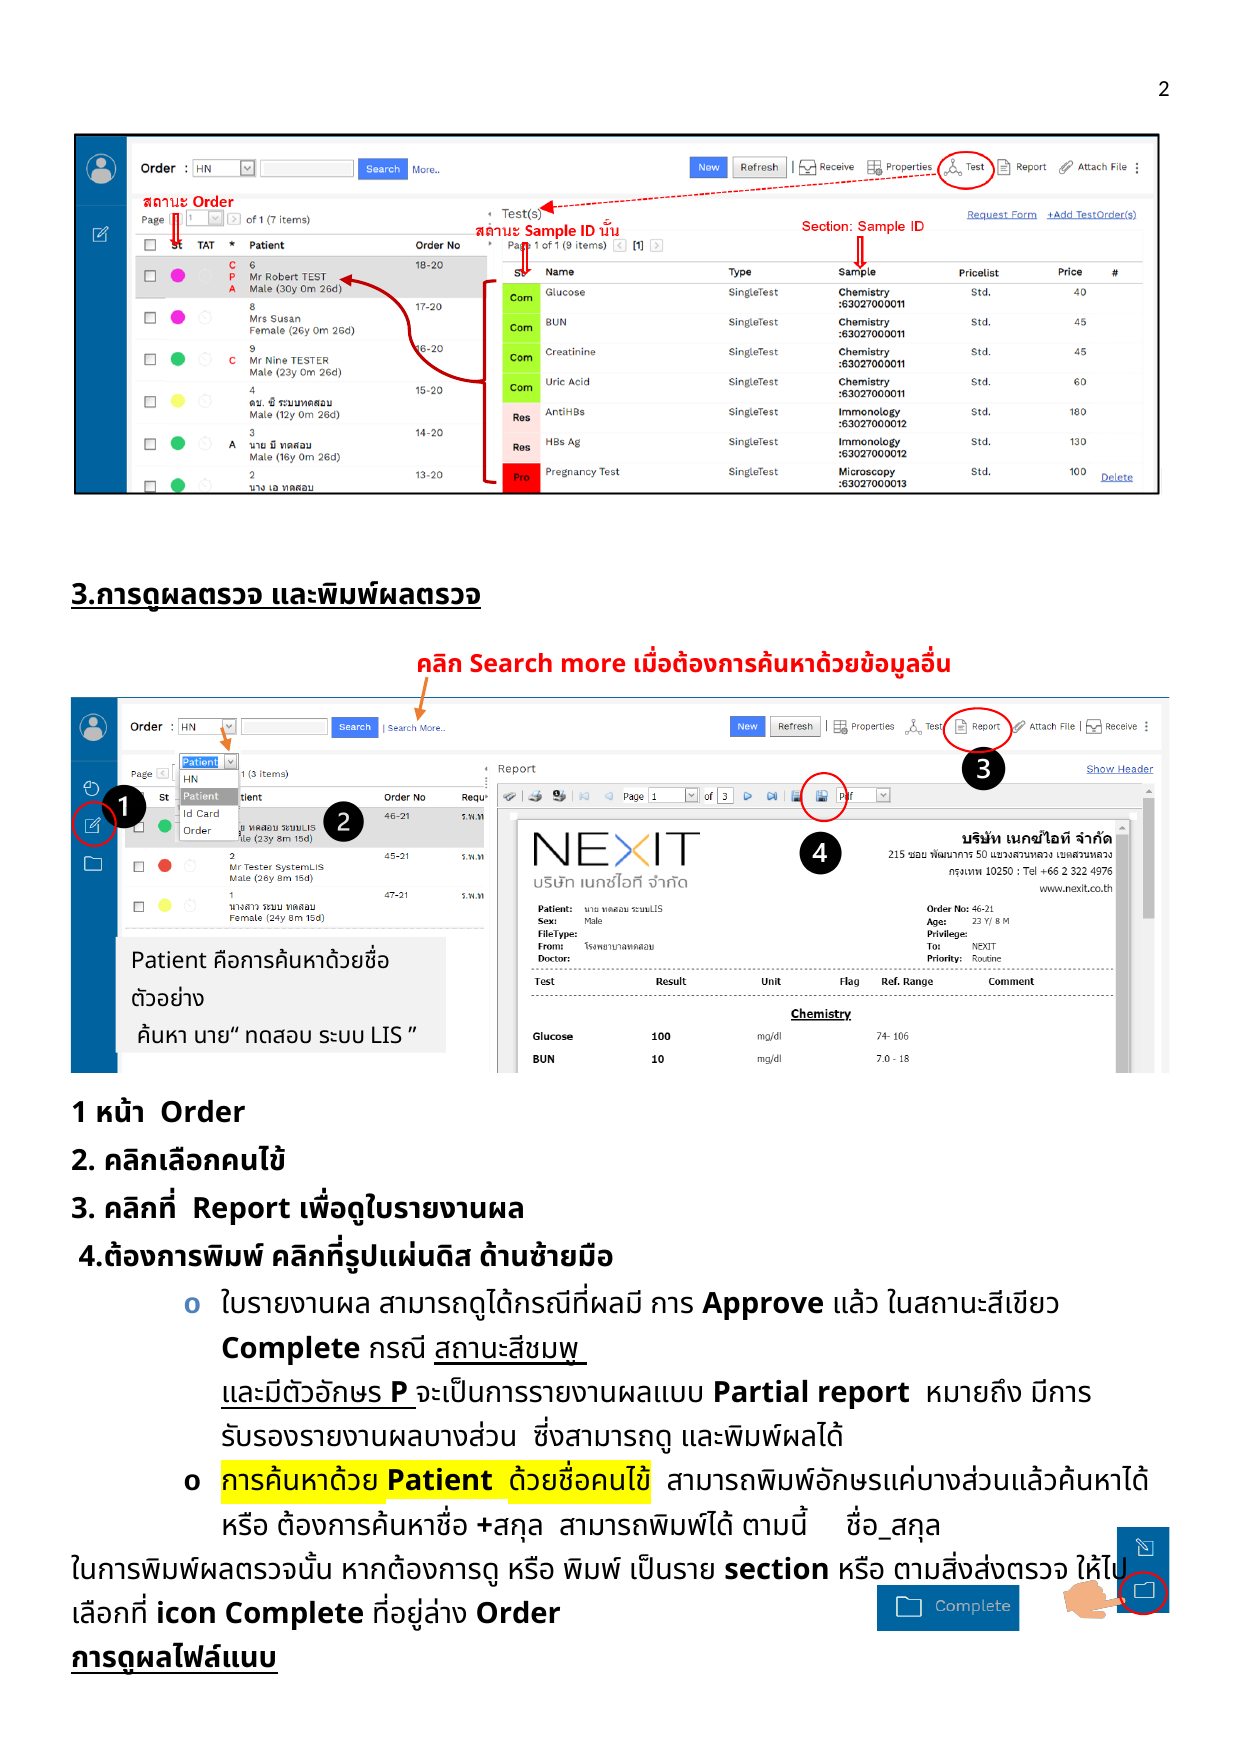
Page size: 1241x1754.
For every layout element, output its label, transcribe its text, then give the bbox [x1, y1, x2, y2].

text การดูผลไฟล์แนบ [71, 1637, 1169, 1681]
list การค้นหาด้วย Patient ด้วยชื่อคนไข้ สามารถพิมพ์อักษรแค่บางส่วนแล้วค้นหาได้ หรือ ต้องการค้นหาชื่อ +สกุล สามารถพิมพ์ได้ ตามนี้ ชื่อ_สกุล [183, 1459, 1169, 1548]
list ใบรายงานผล สามารถดูได้กรณีที่ผลมี การ Approve แล้ว ในสถานะสีเขียว Complete กรณี สถานะสีชมพู [183, 1283, 1169, 1371]
text 3. คลิกที่ Report เพื่อดูใบรายงานผล [71, 1187, 1169, 1231]
text 3.การดูผลตรวจ และพิมพ์ผลตรวจ [71, 573, 1169, 618]
picture [70, 697, 1170, 1073]
list และมีตัวอักษร P จะเป็นการรายงานผลแบบ Partial report หมายถึง มีการรับรองรายงานผลบางส่วน ซี่งสามารถดู และพิมพ์ผลได้ [221, 1371, 1169, 1459]
picture [70, 130, 1162, 495]
text 1 หน้า Order [71, 1091, 1169, 1136]
text 2. คลิกเลือกคนไข้ [71, 1139, 1169, 1183]
picture [1056, 1561, 1135, 1639]
picture [1121, 1582, 1131, 1609]
text 4.ต้องการพิมพ์ คลิกที่รูปแผ่นดิส ด้านซ้ายมือ [71, 1235, 1169, 1279]
text ในการพิมพ์ผลตรวจนั้น หากต้องการดู หรือ พิมพ์ เป็นราย section หรือ ตามสิ่งส่งตรวจ ให้ไปเลือกที่ icon Complete ที่อยู่ล่าง Order [71, 1548, 1169, 1637]
